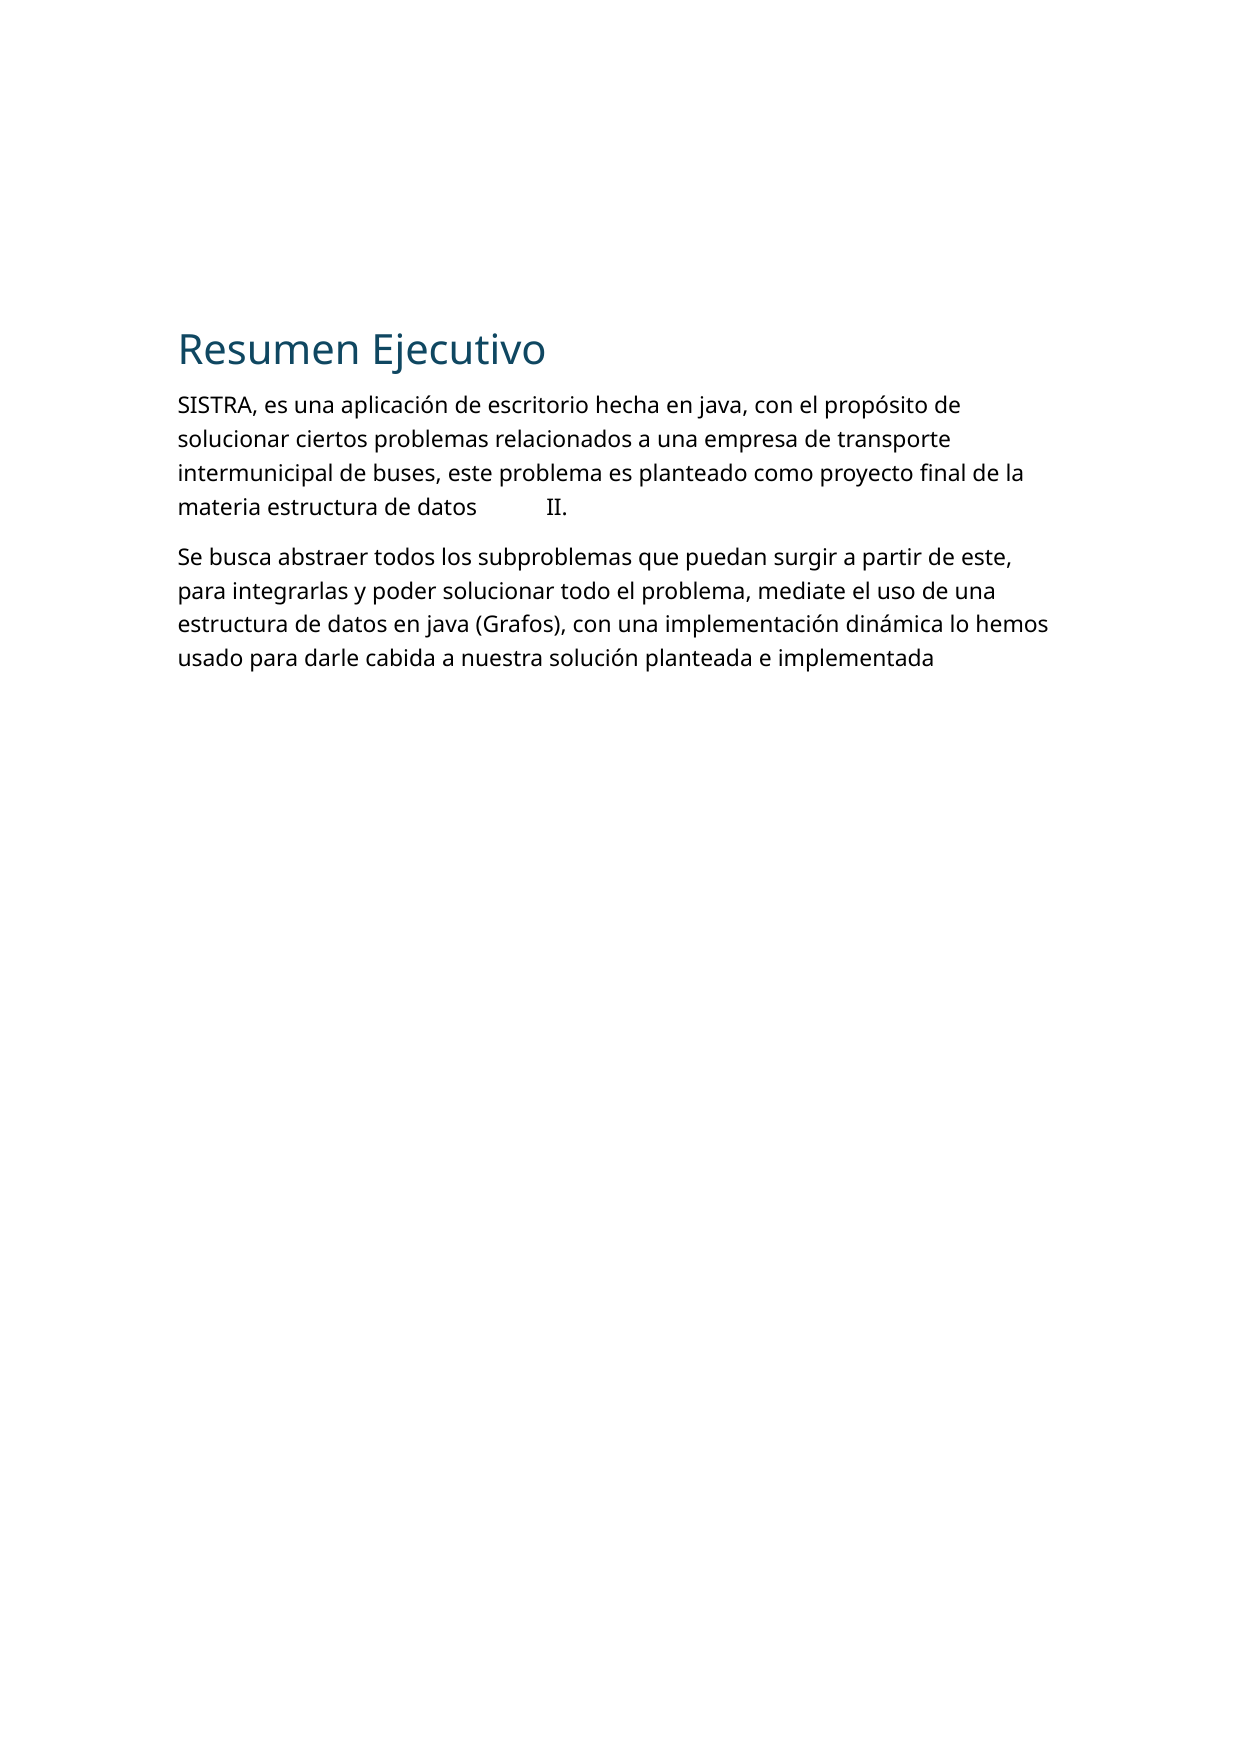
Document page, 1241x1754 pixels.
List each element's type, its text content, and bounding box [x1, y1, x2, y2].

subtitle Resumen Ejecutivo [177, 320, 1063, 376]
text Se busca abstraer todos los subproblemas que puedan surgir a partir de este, para integrarlas y poder solucionar todo el problema, mediate el uso de una estructura de datos en java (Grafos), con una implementación dinámica lo hemos usado para darle cabida a nuestra solución planteada e implementada [177, 541, 1063, 673]
text SISTRA, es una aplicación de escritorio hecha en java, con el propósito de solucionar ciertos problemas relacionados a una empresa de transporte intermunicipal de buses, este problema es planteado como proyecto final de la materia estructura de datos II. [177, 389, 1063, 522]
